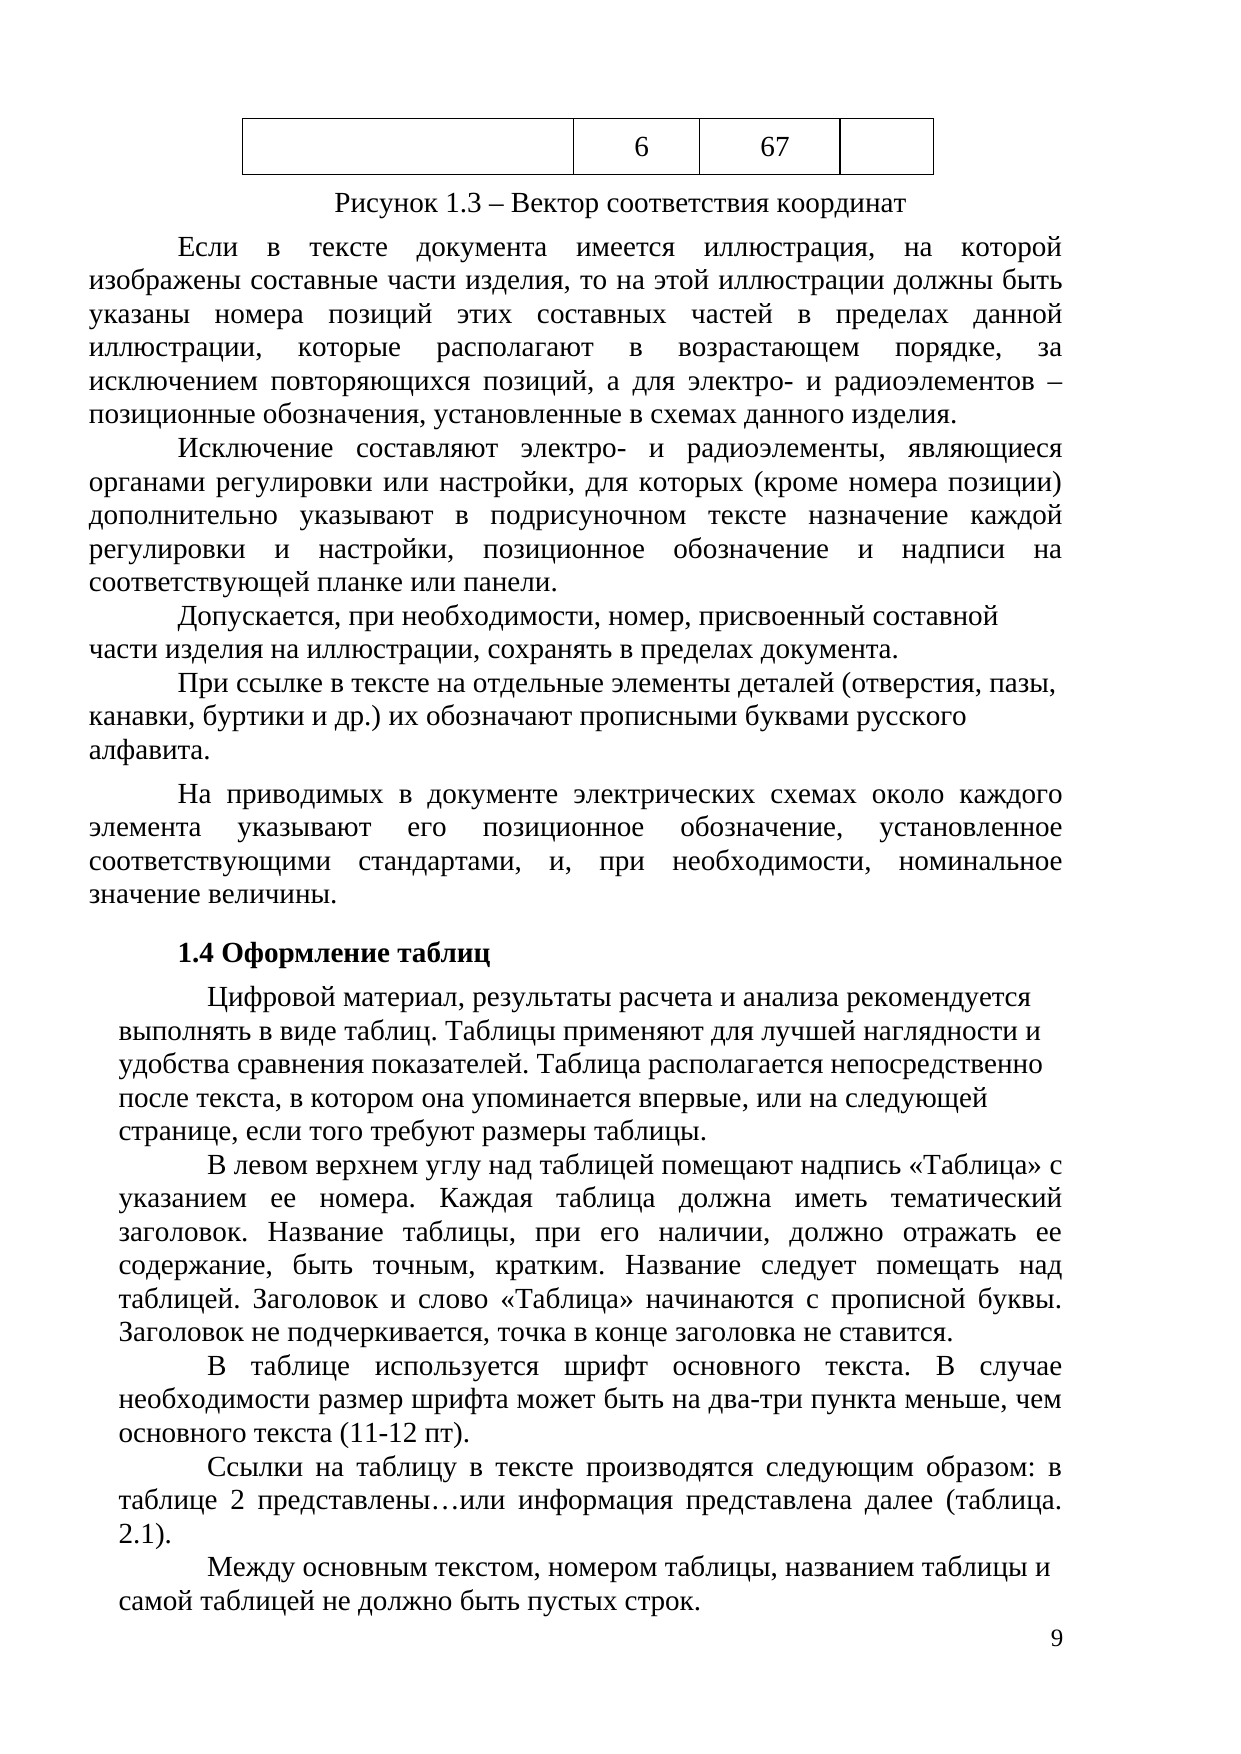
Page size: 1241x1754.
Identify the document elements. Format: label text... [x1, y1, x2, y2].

text Между основным текстом, номером таблицы, названием таблицы и самой таблицей не должно быть пустых строк. [118, 1549, 1063, 1616]
table_cell 67 [700, 119, 839, 173]
text При ссылке в тексте на отдельные элементы деталей (отверстия, пазы, канавки, буртики и др.) их обозначают прописными буквами русского алфавита. [89, 665, 1063, 766]
table_cell 6 [574, 119, 699, 173]
text Рисунок 1.3 – Вектор соответствия координат [89, 185, 1063, 218]
table_cell [841, 119, 933, 173]
text Цифровой материал, результаты расчета и анализа рекомендуется выполнять в виде таблиц. Таблицы применяют для лучшей наглядности и удобства сравнения показателей. Таблица располагается непосредственно после текста, в котором она упоминается впервые, или на следующей странице, если того требуют размеры таблицы. [118, 979, 1063, 1147]
subtitle 1.4 Оформление таблиц [90, 935, 1065, 969]
text Если в тексте документа имеется иллюстрация, на которой изображены составные части изделия, то на этой иллюстрации должны быть указаны номера позиций этих составных частей в пределах данной иллюстрации, которые располагают в возрастающем порядке, за исключением повторяющихся позиций, а для электро- и радиоэлементов – позиционные обозначения, установленные в схемах данного изделия. [89, 229, 1063, 430]
table_cell [243, 119, 573, 173]
text Исключение составляют электро- и радиоэлементы, являющиеся органами регулировки или настройки, для которых (кроме номера позиции) дополнительно указывают в подрисуночном тексте назначение каждой регулировки и настройки, позиционное обозначение и надписи на соответствующей планке или панели. [89, 430, 1063, 598]
text Ссылки на таблицу в тексте производятся следующим образом: в таблице 2 представлены…или информация представлена далее (таблица. 2.1). [118, 1449, 1063, 1549]
text На приводимых в документе электрических схемах около каждого элемента указывают его позиционное обозначение, установленное соответствующими стандартами, и, при необходимости, номинальное значение величины. [89, 776, 1063, 910]
text В таблице используется шрифт основного текста. В случае необходимости размер шрифта может быть на два-три пункта меньше, чем основного текста (11-12 пт). [118, 1348, 1063, 1449]
text Допускается, при необходимости, номер, присвоенный составной части изделия на иллюстрации, сохранять в пределах документа. [89, 598, 1063, 665]
text В левом верхнем углу над таблицей помещают надпись «Таблица» с указанием ее номера. Каждая таблица должна иметь тематический заголовок. Название таблицы, при его наличии, должно отражать ее содержание, быть точным, кратким. Название следует помещать над таблицей. Заголовок и слово «Таблица» начинаются с прописной буквы. Заголовок не подчеркивается, точка в конце заголовка не ставится. [118, 1147, 1063, 1348]
